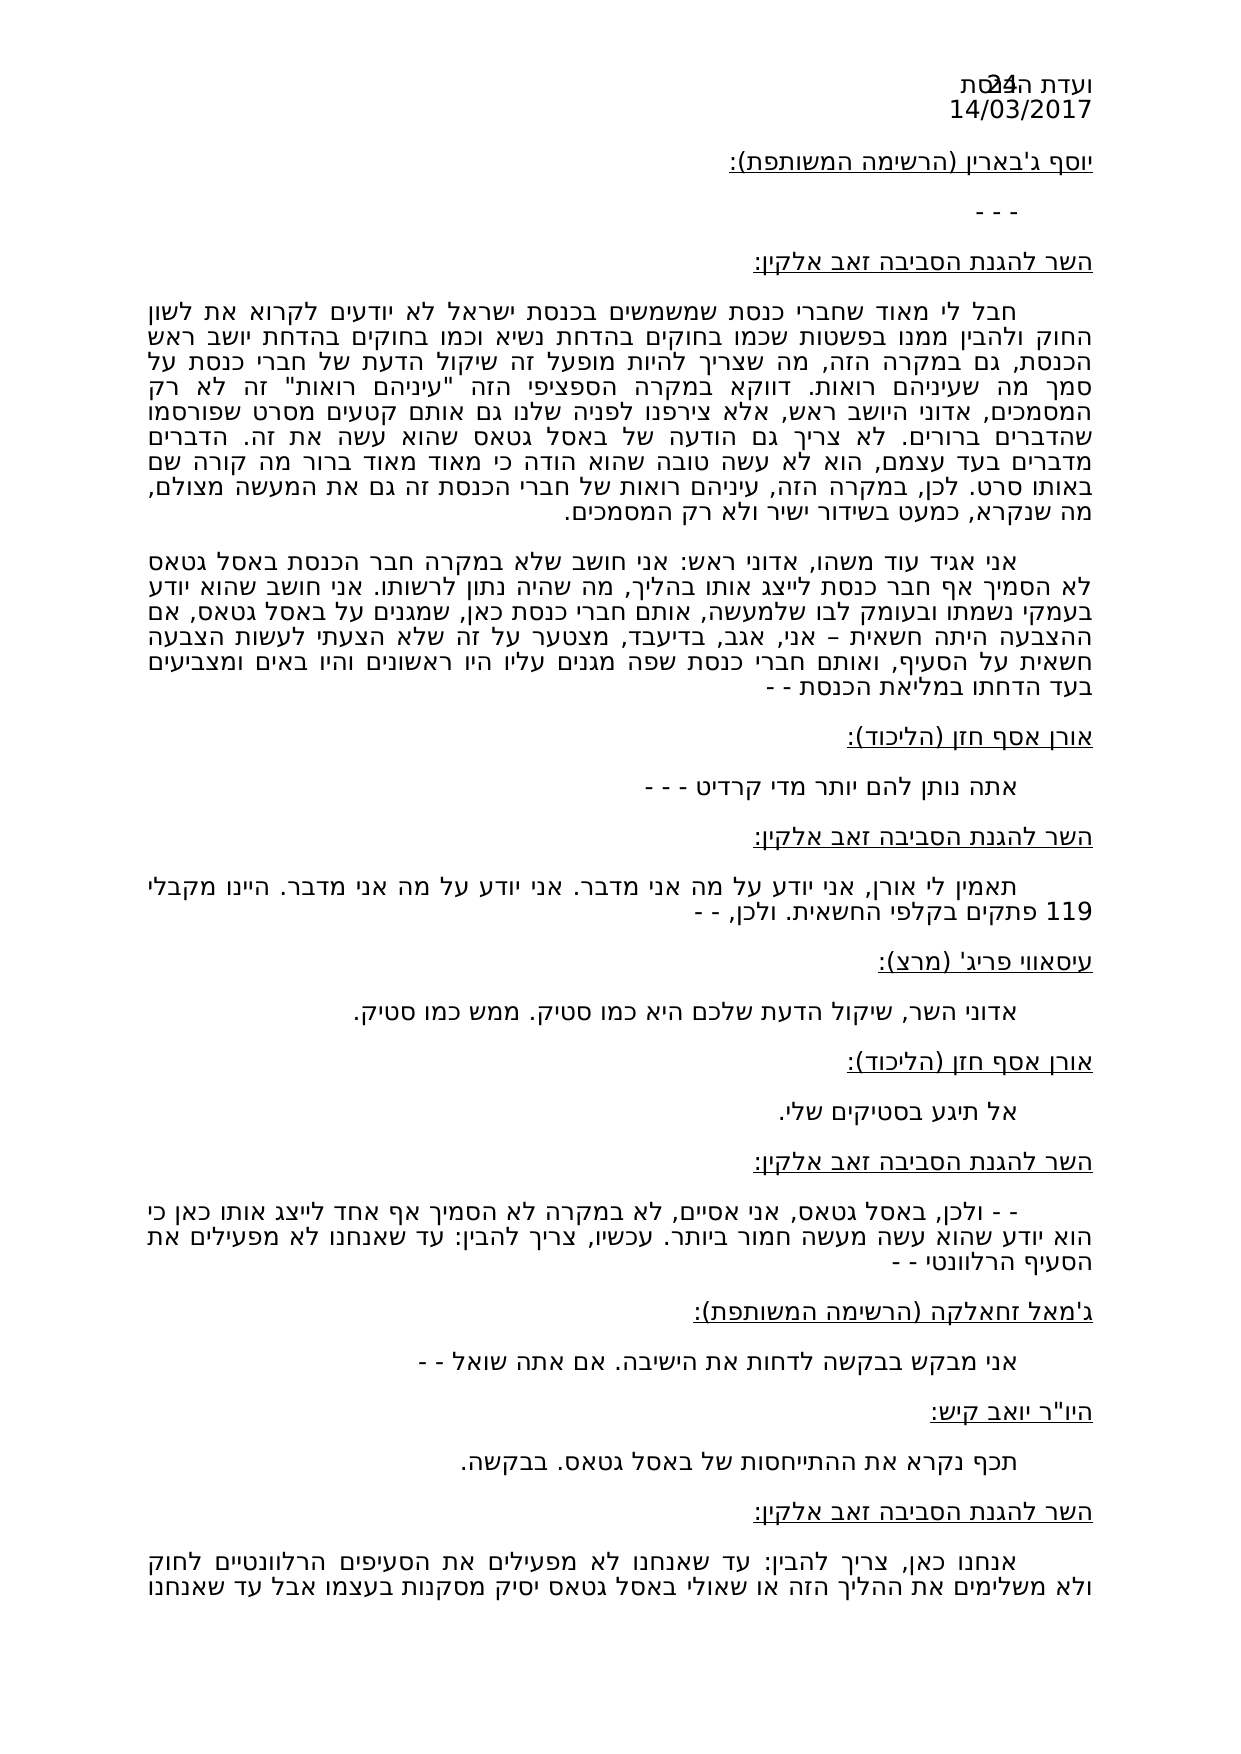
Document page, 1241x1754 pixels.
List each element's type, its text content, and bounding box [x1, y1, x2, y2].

text השר להגנת הסביבה זאב אלקין: [147, 825, 1093, 850]
text אדוני השר, שיקול הדעת שלכם היא כמו סטיק. ממש כמו סטיק. [147, 1000, 1093, 1025]
text אתה נותן להם יותר מדי קרדיט - - - [147, 775, 1093, 800]
text היו"ר יואב קיש: [147, 1400, 1093, 1425]
text אני אגיד עוד משהו, אדוני ראש: אני חושב שלא במקרה חבר הכנסת באסל גטאס לא הסמיך אף חבר כנסת לייצג אותו בהליך, מה שהיה נתון לרשותו. אני חושב שהוא יודע בעמקי נשמתו ובעומק לבו שלמעשה, אותם חברי כנסת כאן, שמגנים על באסל גטאס, אם ההצבעה היתה חשאית – אני, אגב, בדיעבד, מצטער על זה שלא הצעתי לעשות הצבעה חשאית על הסעיף, ואותם חברי כנסת שפה מגנים עליו היו ראשונים והיו באים ומצביעים בעד הדחתו במליאת הכנסת - - [147, 550, 1093, 700]
text אל תיגע בסטיקים שלי. [147, 1100, 1093, 1125]
text אורן אסף חזן (הליכוד): [147, 1050, 1093, 1075]
text חבל לי מאוד שחברי כנסת שמשמשים בכנסת ישראל לא יודעים לקרוא את לשון החוק ולהבין ממנו בפשטות שכמו בחוקים בהדחת נשיא וכמו בחוקים בהדחת יושב ראש הכנסת, גם במקרה הזה, מה שצריך להיות מופעל זה שיקול הדעת של חברי כנסת על סמך מה שעיניהם רואות. דווקא במקרה הספציפי הזה "עיניהם רואות" זה לא רק המסמכים, אדוני היושב ראש, אלא צירפנו לפניה שלנו גם אותם קטעים מסרט שפורסמו שהדברים ברורים. לא צריך גם הודעה של באסל גטאס שהוא עשה את זה. הדברים מדברים בעד עצמם, הוא לא עשה טובה שהוא הודה כי מאוד מאוד ברור מה קורה שם באותו סרט. לכן, במקרה הזה, עיניהם רואות של חברי הכנסת זה גם את המעשה מצולם, מה שנקרא, כמעט בשידור ישיר ולא רק המסמכים. [147, 300, 1093, 525]
text אורן אסף חזן (הליכוד): [147, 725, 1093, 750]
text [147, 1550, 1093, 1600]
text עיסאווי פריג' (מרצ): [147, 950, 1093, 975]
text תכף נקרא את ההתייחסות של באסל גטאס. בבקשה. [147, 1450, 1093, 1475]
text השר להגנת הסביבה זאב אלקין: [147, 250, 1093, 275]
text אני מבקש בבקשה לדחות את הישיבה. אם אתה שואל - - [147, 1350, 1093, 1375]
text - - ולכן, באסל גטאס, אני אסיים, לא במקרה לא הסמיך אף אחד לייצג אותו כאן כי הוא יודע שהוא עשה מעשה חמור ביותר. עכשיו, צריך להבין: עד שאנחנו לא מפעילים את הסעיף הרלוונטי - - [147, 1200, 1093, 1275]
text - - - [147, 200, 1093, 225]
text ג'מאל זחאלקה (הרשימה המשותפת): [147, 1300, 1093, 1325]
text השר להגנת הסביבה זאב אלקין: [147, 1150, 1093, 1175]
text תאמין לי אורן, אני יודע על מה אני מדבר. אני יודע על מה אני מדבר. היינו מקבלי 119 פתקים בקלפי החשאית. ולכן, - - [147, 875, 1093, 925]
text יוסף ג'בארין (הרשימה המשותפת): [147, 150, 1093, 175]
text השר להגנת הסביבה זאב אלקין: [147, 1500, 1093, 1525]
